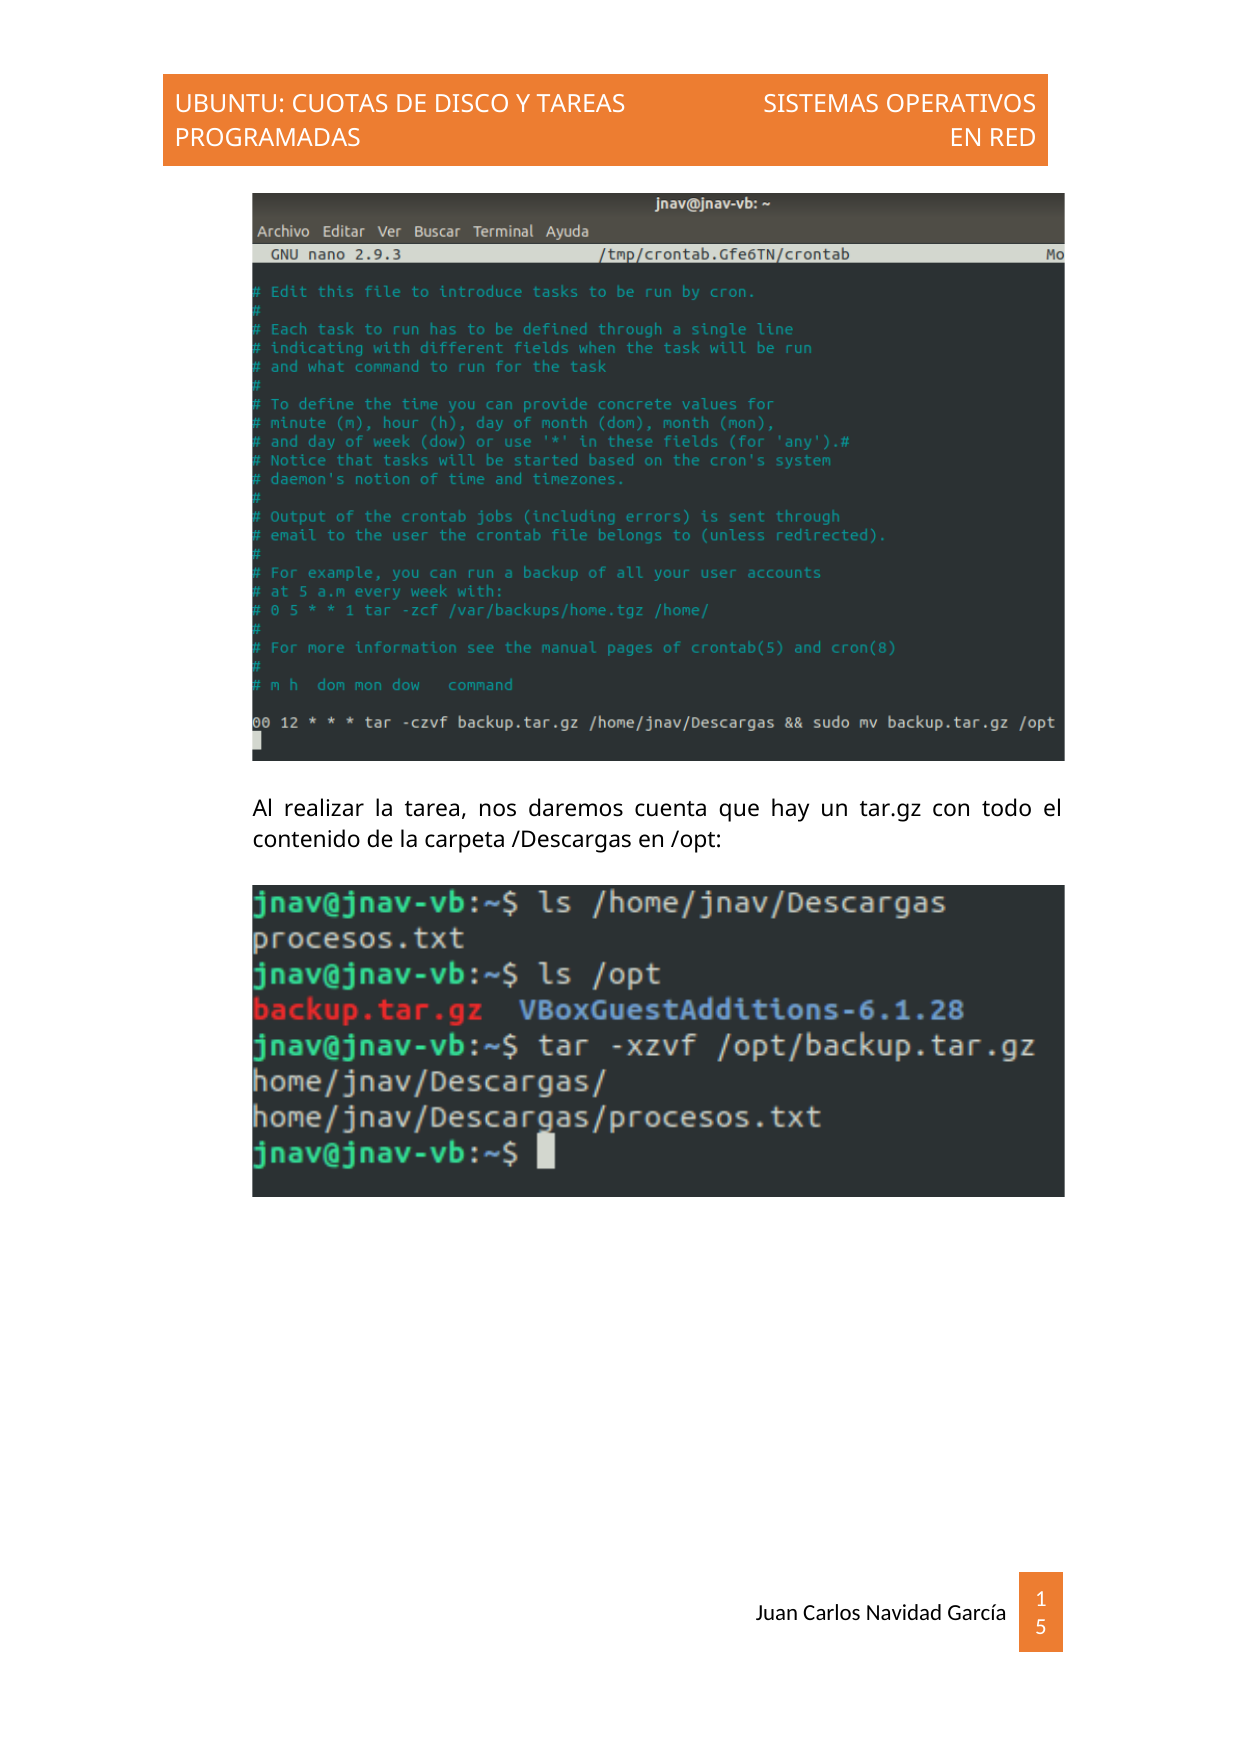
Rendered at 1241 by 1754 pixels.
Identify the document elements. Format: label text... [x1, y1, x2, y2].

picture [252, 193, 1065, 761]
list Al realizar la tarea, nos daremos cuenta que hay un tar.gz con todo el contenido de la carpeta /Descargas en /opt: [252, 792, 1063, 854]
picture [252, 885, 1065, 1197]
